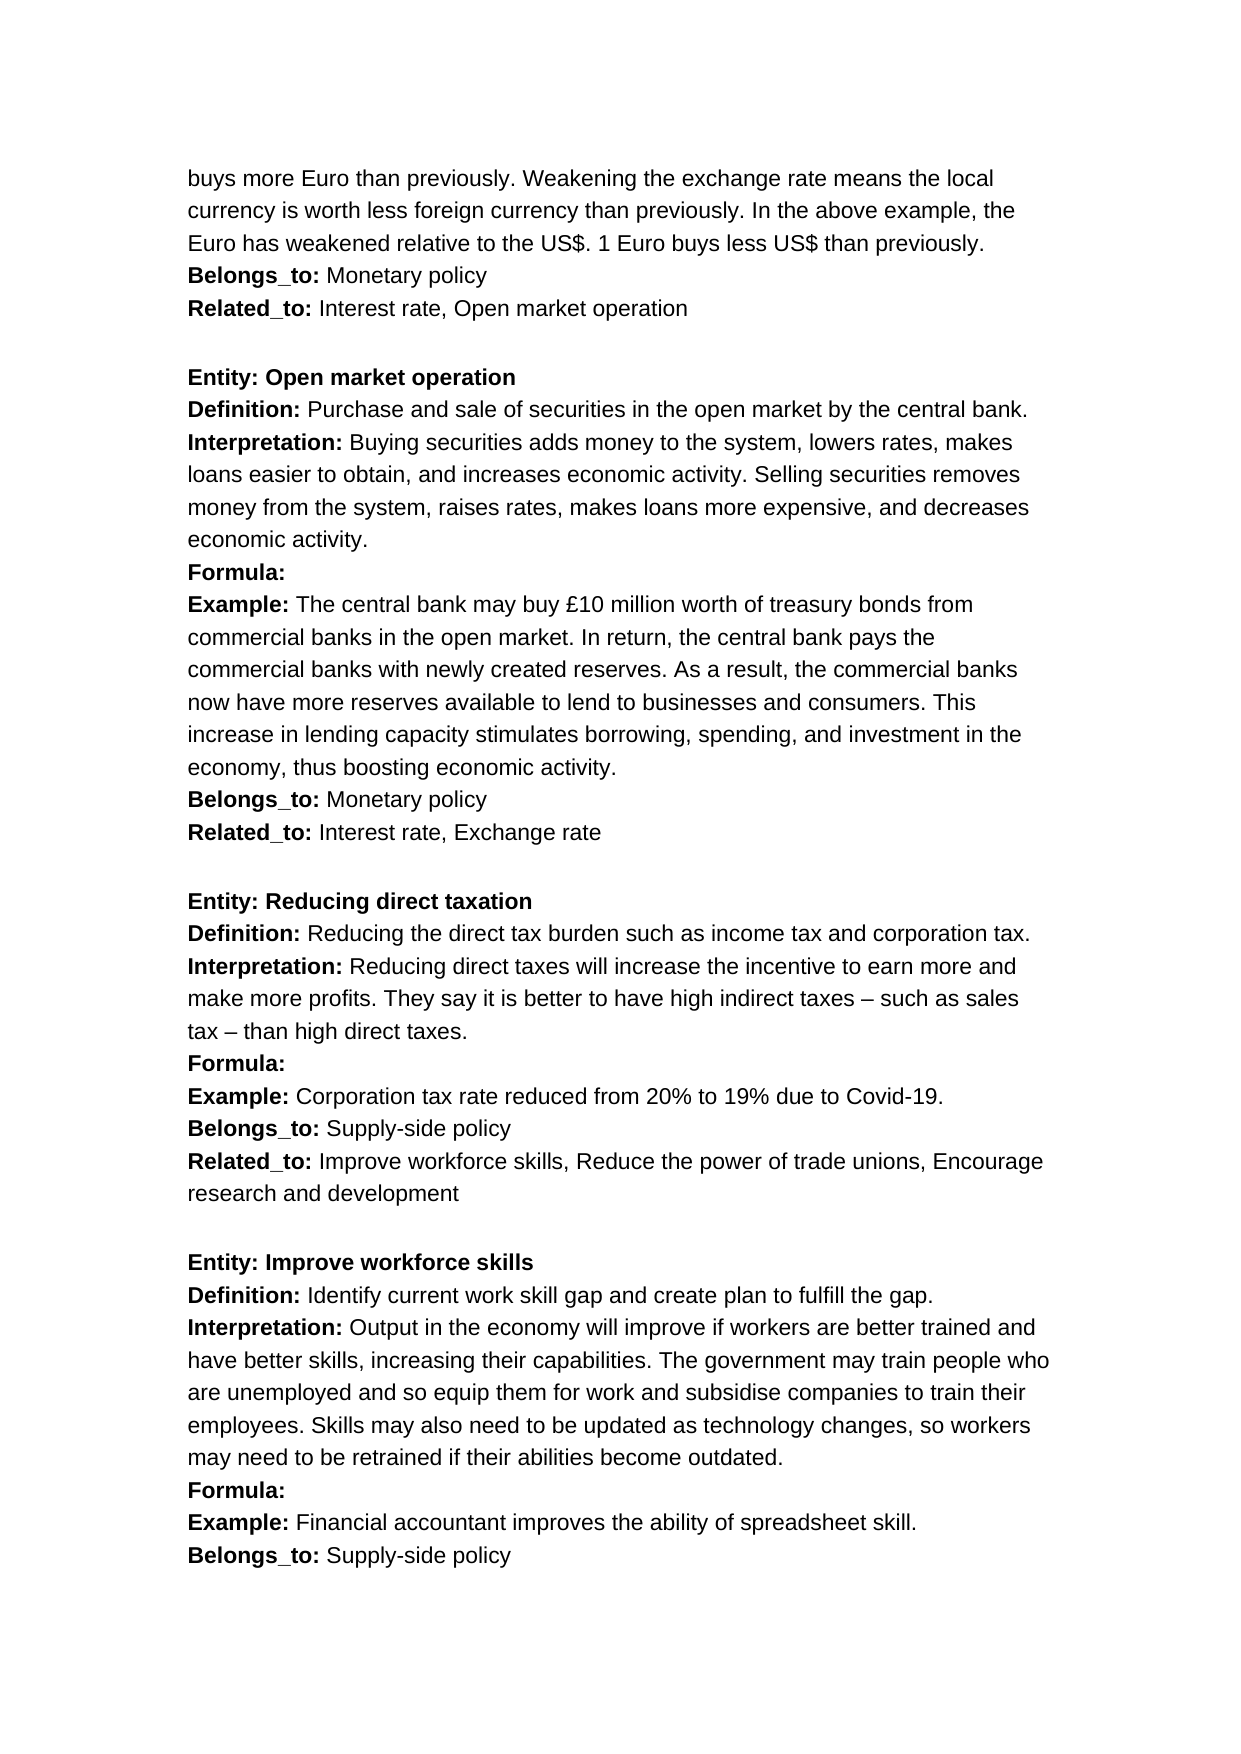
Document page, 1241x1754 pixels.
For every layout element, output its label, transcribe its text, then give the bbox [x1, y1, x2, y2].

text Related_to: Improve workforce skills, Reduce the power of trade unions, Encourage research and development [187, 1145, 1053, 1210]
text Interpretation: Buying securities adds money to the system, lowers rates, makes loans easier to obtain, and increases economic activity. Selling securities removes money from the system, raises rates, makes loans more expensive, and decreases economic activity. [187, 426, 1053, 556]
text Related_to: Interest rate, Exchange rate [187, 816, 1053, 848]
text Formula: [187, 1473, 1053, 1506]
text Definition: Purchase and sale of securities in the open market by the central bank. [187, 393, 1053, 426]
text Example: Financial accountant improves the ability of spreadsheet skill. [187, 1506, 1053, 1538]
text Entity: Open market operation [187, 361, 1053, 393]
text Belongs_to: Supply-side policy [187, 1112, 1053, 1145]
text Belongs_to: Monetary policy [187, 259, 1053, 292]
text Belongs_to: Supply-side policy [187, 1538, 1053, 1571]
text Formula: [187, 556, 1053, 588]
text Example: The central bank may buy £10 million worth of treasury bonds from commercial banks in the open market. In return, the central bank pays the commercial banks with newly created reserves. As a result, the commercial banks now have more reserves available to lend to businesses and consumers. This increase in lending capacity stimulates borrowing, spending, and investment in the economy, thus boosting economic activity. [187, 588, 1053, 783]
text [187, 162, 1053, 259]
text Entity: Reducing direct taxation [187, 885, 1053, 917]
text Example: Corporation tax rate reduced from 20% to 19% due to Covid-19. [187, 1080, 1053, 1112]
text Entity: Improve workforce skills [187, 1246, 1053, 1278]
text Related_to: Interest rate, Open market operation [187, 292, 1053, 324]
text Definition: Identify current work skill gap and create plan to fulfill the gap. [187, 1278, 1053, 1311]
text Belongs_to: Monetary policy [187, 783, 1053, 816]
text Definition: Reducing the direct tax burden such as income tax and corporation tax. [187, 917, 1053, 950]
text Interpretation: Output in the economy will improve if workers are better trained and have better skills, increasing their capabilities. The government may train people who are unemployed and so equip them for work and subsidise companies to train their employees. Skills may also need to be updated as technology changes, so workers may need to be retrained if their abilities become outdated. [187, 1311, 1053, 1473]
text Formula: [187, 1047, 1053, 1080]
text Interpretation: Reducing direct taxes will increase the incentive to earn more and make more profits. They say it is better to have high indirect taxes – such as sales tax – than high direct taxes. [187, 950, 1053, 1047]
